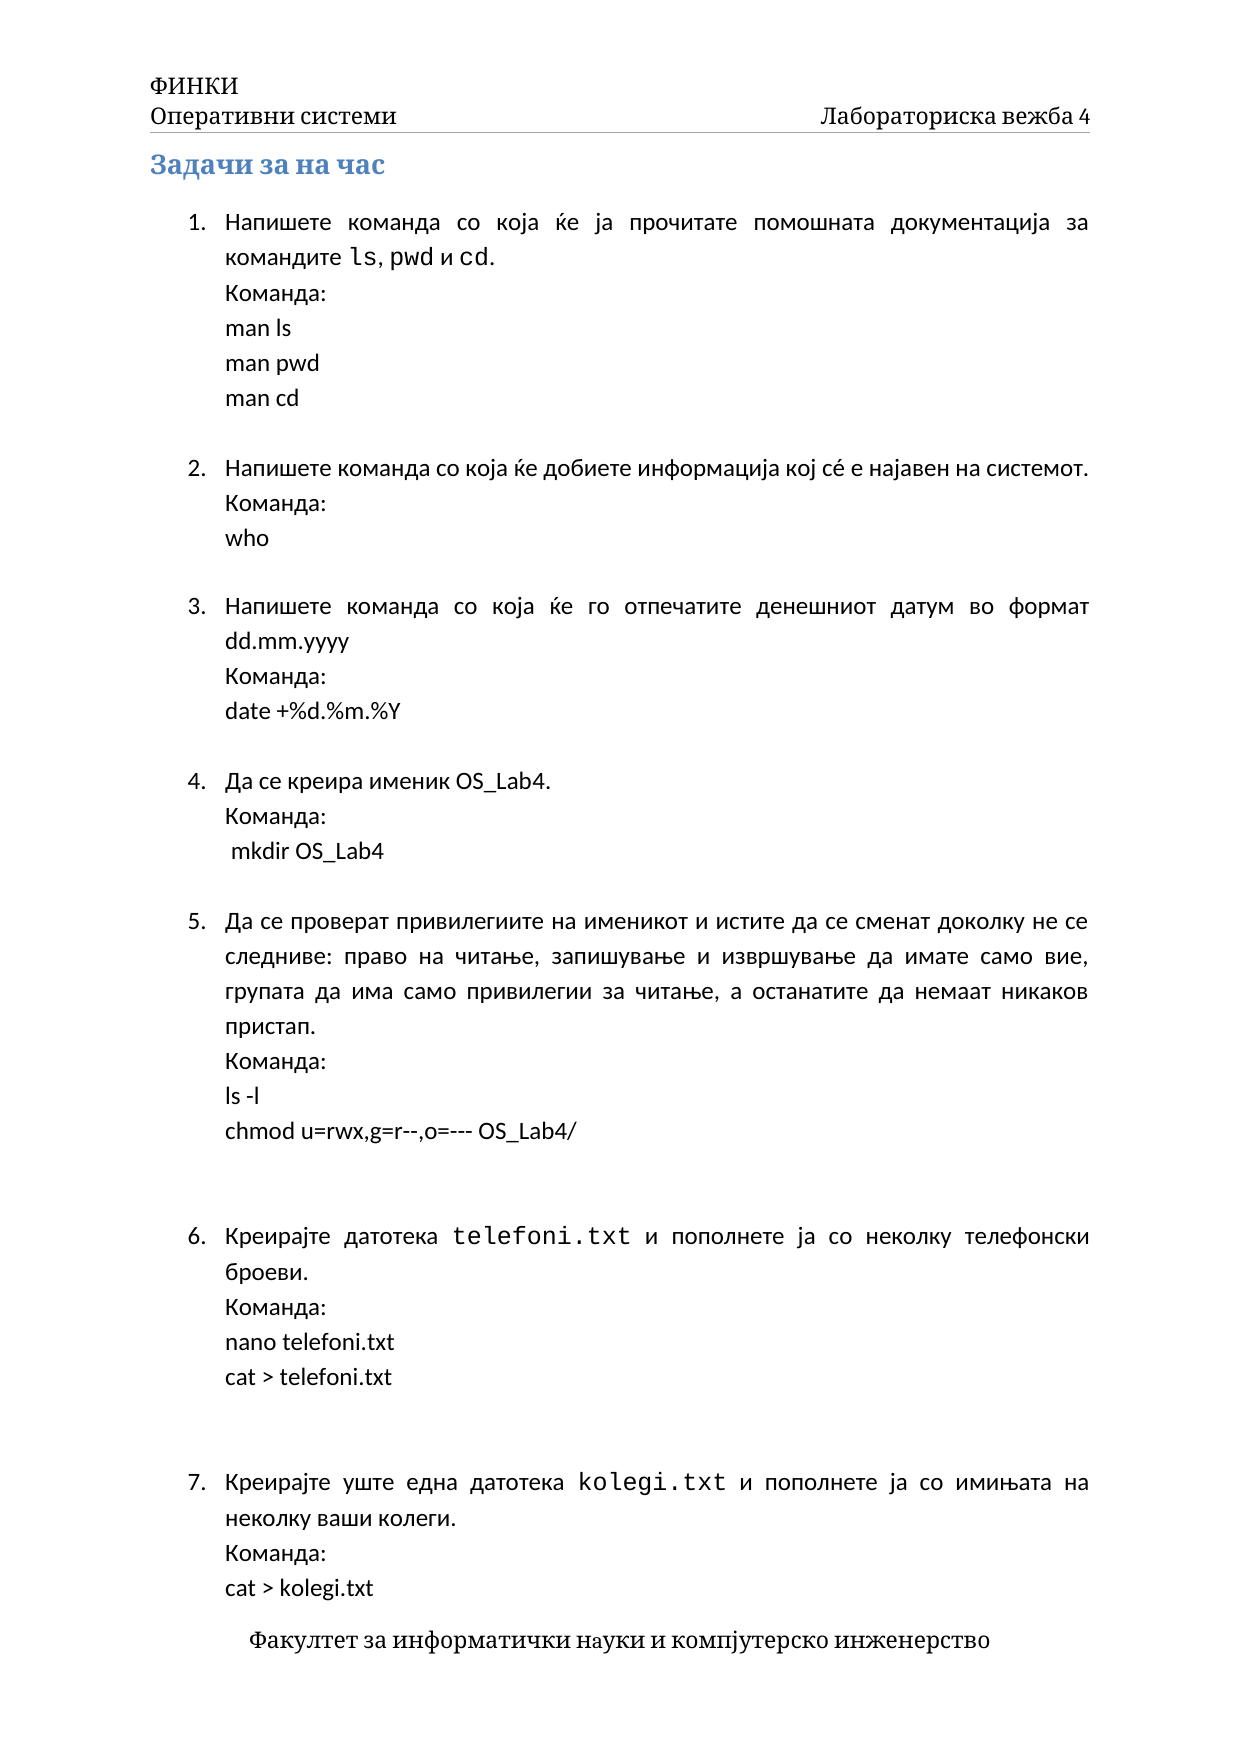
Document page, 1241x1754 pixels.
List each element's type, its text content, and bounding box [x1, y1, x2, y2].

list Да се проверат привилегиите на именикот и истите да се сменат доколку не се следниве: право на читање, запишување и извршување да имате само вие, групата да има само привилегии за читање, а останатите да немаат никаков пристап. [187, 905, 1090, 1040]
list Команда: [225, 278, 1090, 308]
list Напишете команда со која ќе добиете информација кој сé е најавен на системот. [187, 453, 1090, 483]
list Креирајте уште една датотека kolegi.txt и пополнете ја со имињата на неколку ваши колеги. [187, 1466, 1090, 1533]
list Напишете команда со која ќе го отпечатите денешниот датум во формат dd.mm.yyyy [187, 590, 1090, 655]
list Напишете команда со која ќе ја прочитате помошната документација за командите ls, pwd и cd. [187, 206, 1090, 273]
list Команда: [225, 800, 1090, 830]
list Команда: [225, 1291, 1090, 1322]
list Команда: [225, 488, 1090, 518]
list Команда: [225, 1045, 1090, 1075]
text man ls [150, 313, 1090, 343]
list Креирајте датотека telefoni.txt и пополнете ја со неколку телефонски броеви. [187, 1220, 1090, 1287]
list mkdir OS_Lab4 [225, 835, 1090, 865]
list Команда: [225, 1537, 1090, 1568]
list cat > kolegi.txt [225, 1572, 1090, 1603]
text Задачи за на час [150, 150, 1090, 181]
list Команда: [225, 660, 1090, 690]
list Да се креира именик OS_Lab4. [187, 765, 1090, 795]
text man cd [150, 383, 1090, 413]
list cat > telefoni.txt [225, 1361, 1090, 1392]
list ls -l [225, 1080, 1090, 1110]
list date +%d.%m.%Y [225, 695, 1090, 725]
list chmod u=rwx,g=r--,o=--- OS_Lab4/ [225, 1115, 1090, 1145]
list who [225, 523, 1090, 553]
list nano telefoni.txt [225, 1326, 1090, 1357]
text man pwd [150, 348, 1090, 378]
